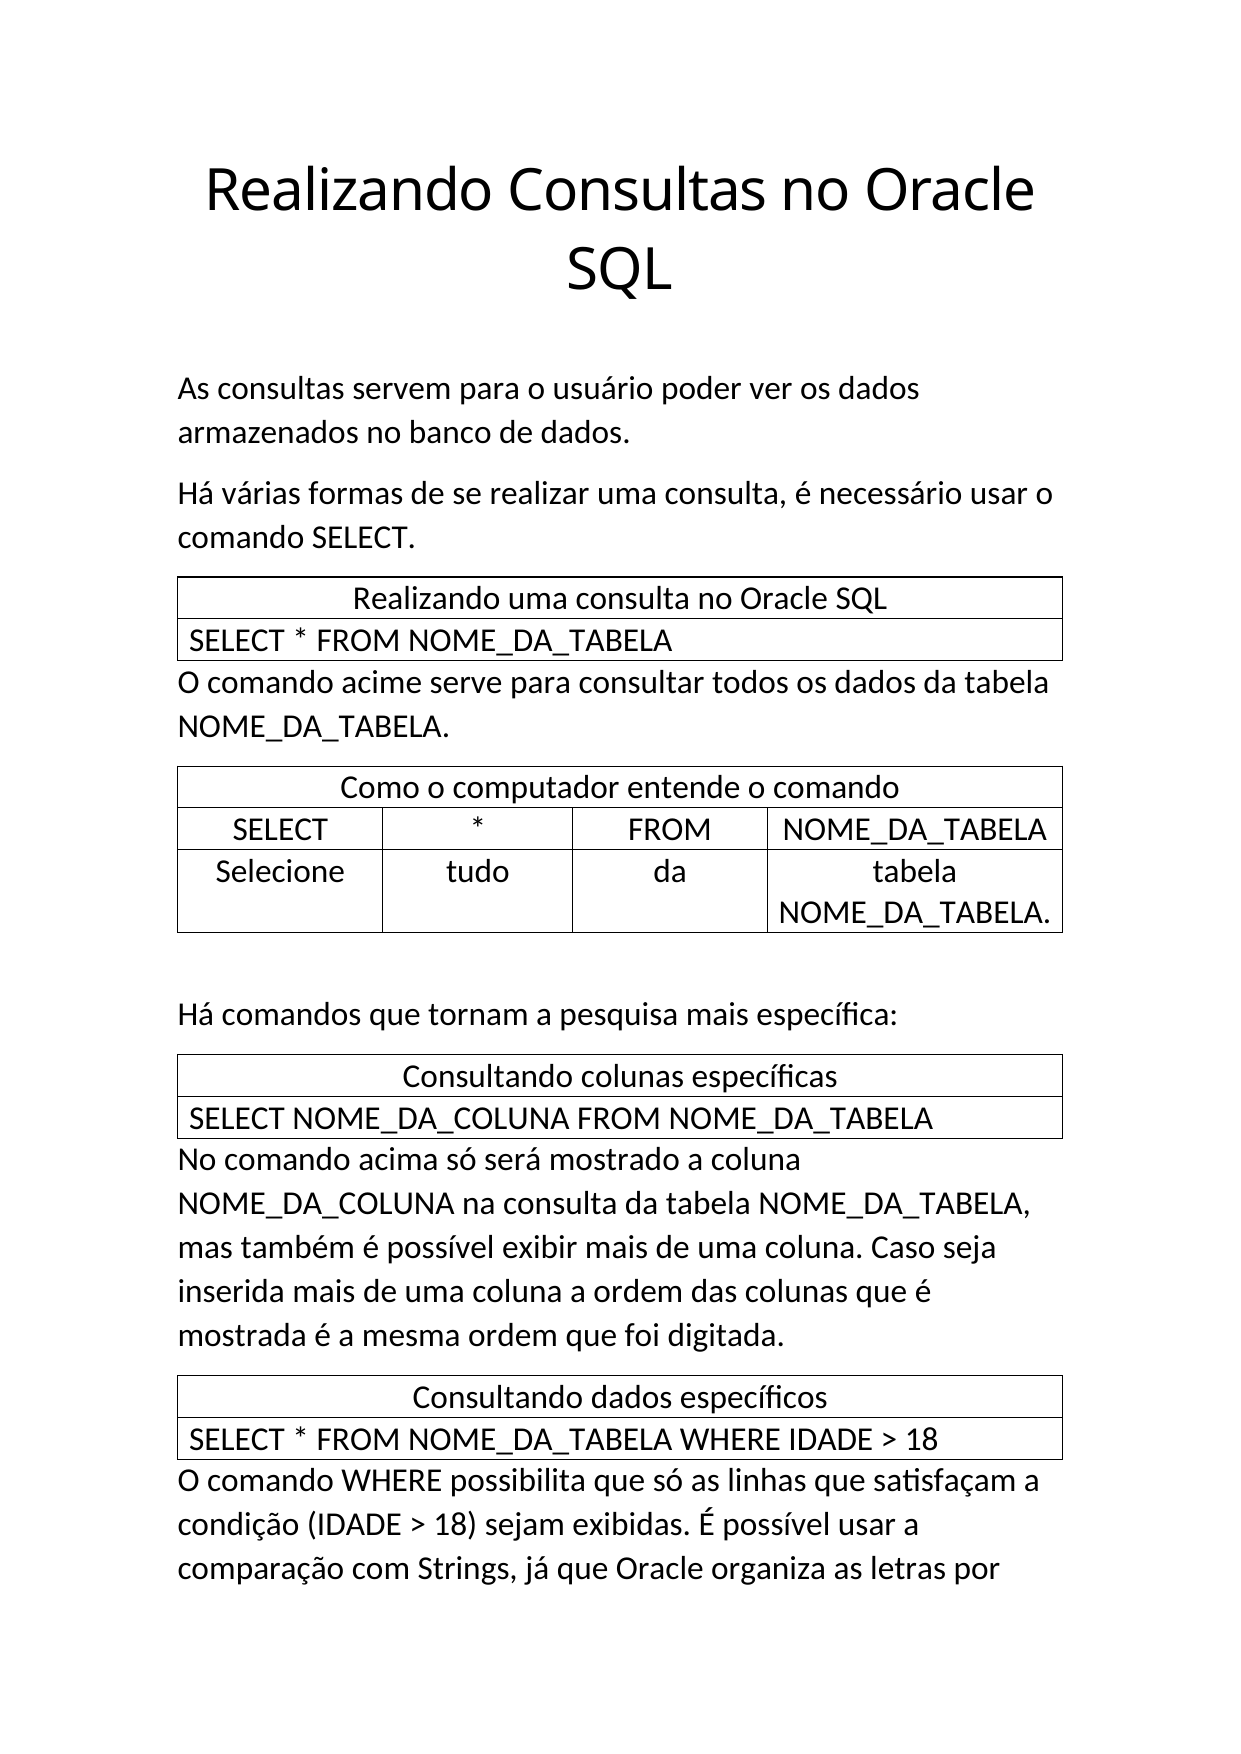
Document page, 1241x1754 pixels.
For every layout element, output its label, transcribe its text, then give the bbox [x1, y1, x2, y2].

table_cell SELECT NOME_DA_COLUNA FROM NOME_DA_TABELA [178, 1097, 1062, 1137]
text No comando acima só será mostrado a coluna NOME_DA_COLUNA na consulta da tabela NOME_DA_TABELA, mas também é possível exibir mais de uma coluna. Caso seja inserida mais de uma coluna a ordem das colunas que é mostrada é a mesma ordem que foi digitada. [177, 1139, 1063, 1355]
table_header Realizando uma consulta no Oracle SQL [178, 578, 1062, 618]
title Realizando Consultas no Oracle SQL [177, 148, 1063, 307]
table_cell SELECT * FROM NOME_DA_TABELA [178, 619, 1062, 660]
table_cell Selecione [178, 850, 382, 932]
text Há várias formas de se realizar uma consulta, é necessário usar o comando SELECT. [177, 472, 1063, 556]
table_header Como o computador entende o comando [178, 767, 1062, 807]
table_cell * [383, 808, 572, 849]
text O comando acime serve para consultar todos os dados da tabela NOME_DA_TABELA. [177, 661, 1063, 746]
table_cell da [573, 850, 767, 932]
table_header Consultando colunas específicas [178, 1055, 1062, 1096]
table_cell SELECT * FROM NOME_DA_TABELA WHERE IDADE > 18 [178, 1418, 1062, 1458]
table_cell tudo [383, 850, 572, 932]
text Há comandos que tornam a pesquisa mais específica: [177, 993, 1063, 1034]
table_cell SELECT [178, 808, 382, 849]
table_cell NOME_DA_TABELA [768, 808, 1062, 849]
table_cell tabela NOME_DA_TABELA. [768, 850, 1062, 932]
table_header Consultando dados específicos [178, 1376, 1062, 1417]
table_cell FROM [573, 808, 767, 849]
text As consultas servem para o usuário poder ver os dados armazenados no banco de dados. [177, 367, 1063, 452]
